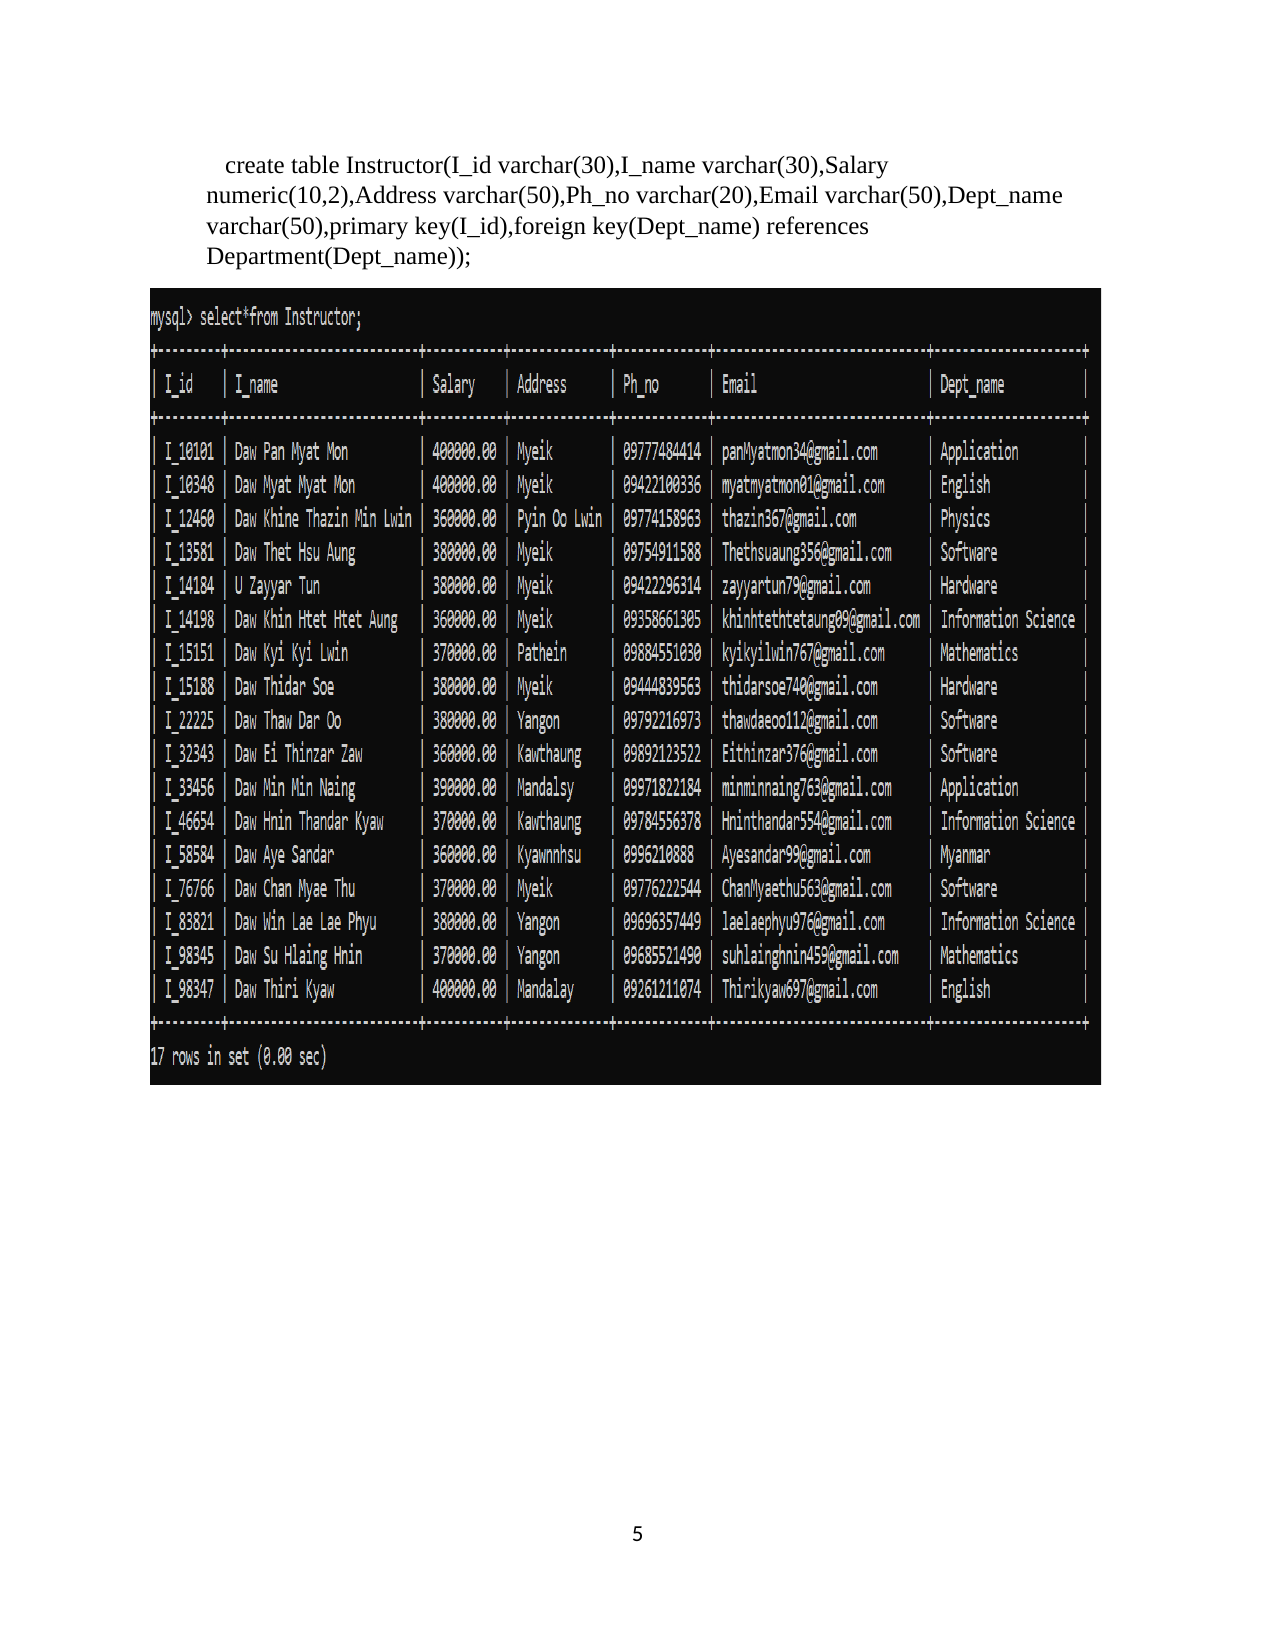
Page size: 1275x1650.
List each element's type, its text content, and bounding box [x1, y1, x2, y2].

text create table Instructor(I_id varchar(30),I_name varchar(30),Salary numeric(10,2),Address varchar(50),Ph_no varchar(20),Email varchar(50),Dept_name varchar(50),primary key(I_id),foreign key(Dept_name) references Department(Dept_name)); [206, 150, 1125, 270]
